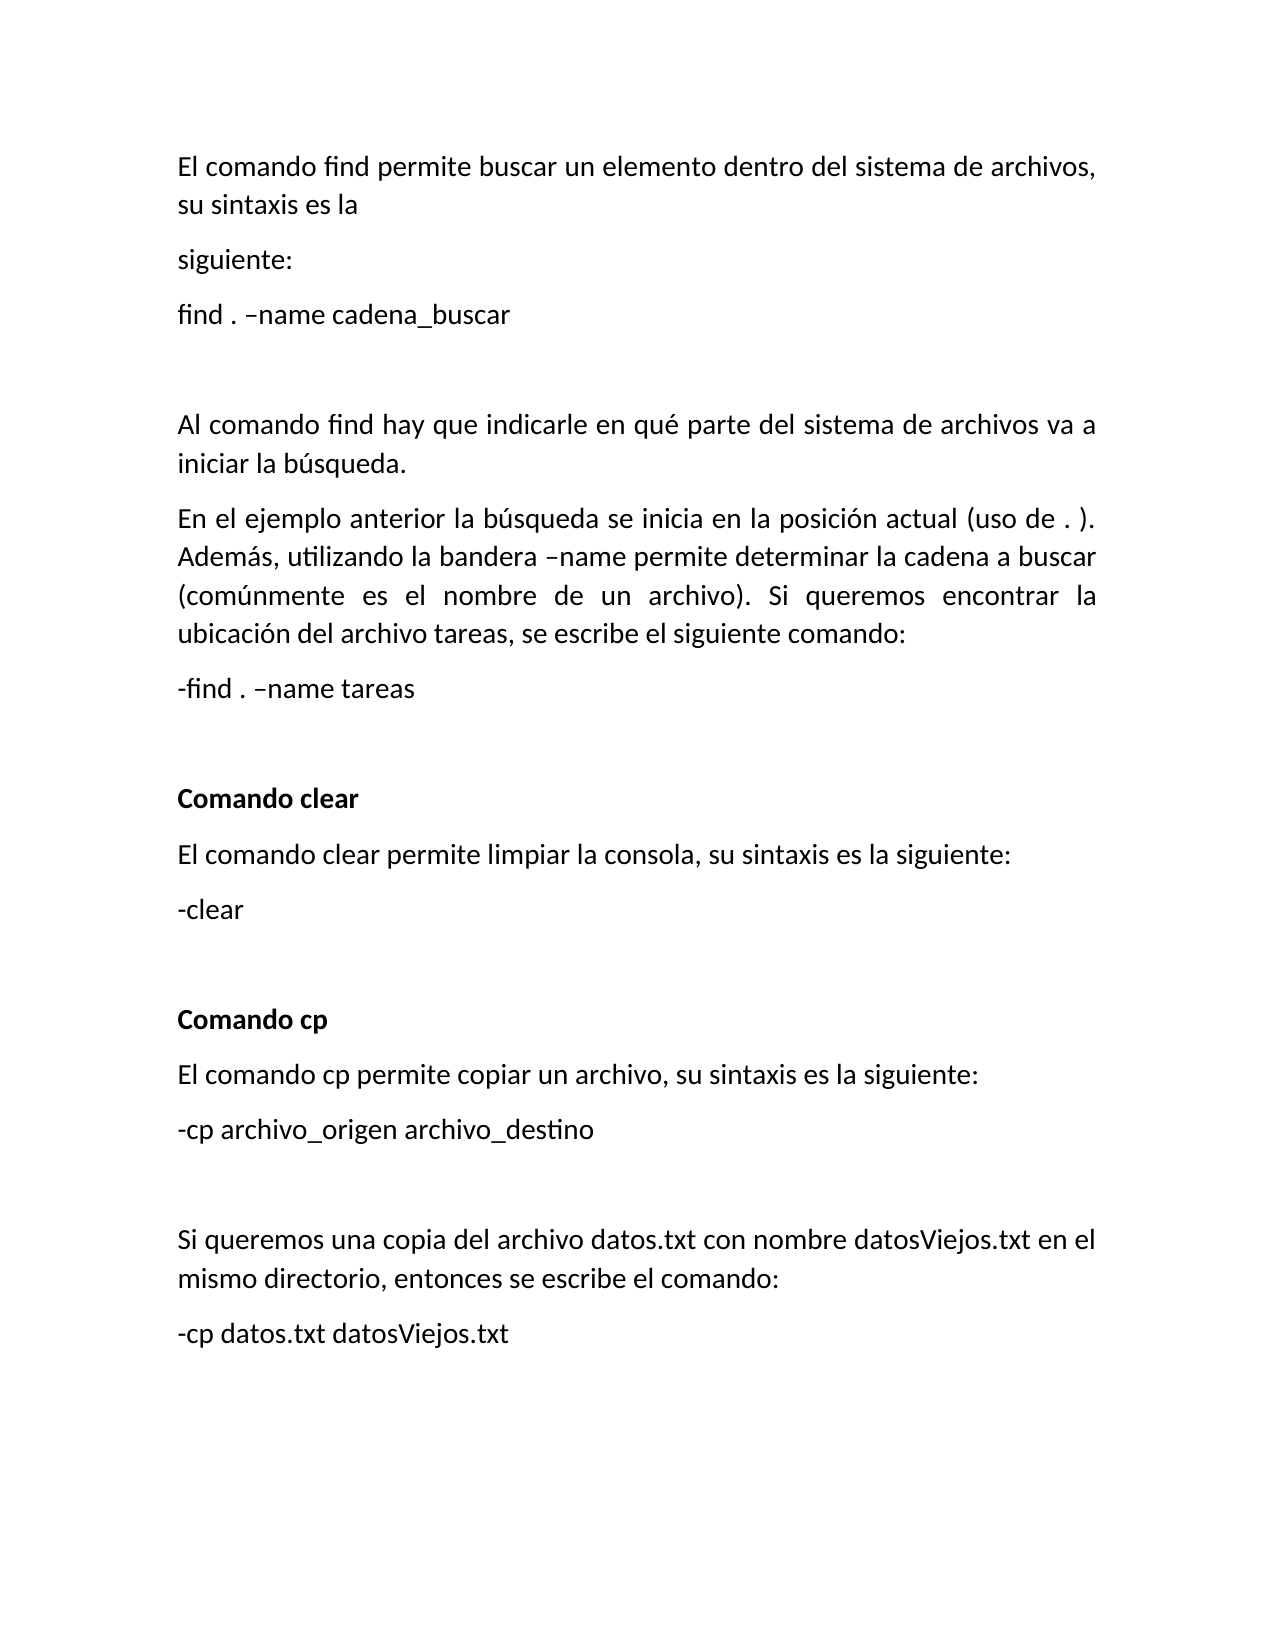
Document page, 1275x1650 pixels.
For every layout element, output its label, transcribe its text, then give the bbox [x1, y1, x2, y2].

text -cp datos.txt datosViejos.txt [177, 1315, 1098, 1351]
text El comando find permite buscar un elemento dentro del sistema de archivos, su sintaxis es la [177, 148, 1098, 222]
text -clear [177, 891, 1098, 926]
text Al comando find hay que indicarle en qué parte del sistema de archivos va a iniciar la búsqueda. [177, 406, 1098, 481]
text Si queremos una copia del archivo datos.txt con nombre datosViejos.txt en el mismo directorio, entonces se escribe el comando: [177, 1221, 1098, 1296]
text Comando clear [177, 781, 1098, 816]
text Comando cp [177, 1001, 1098, 1037]
text -cp archivo_origen archivo_destino [177, 1111, 1098, 1147]
text siguiente: [177, 241, 1098, 277]
text find . –name cadena_buscar [177, 296, 1098, 332]
text -find . –name tareas [177, 670, 1098, 706]
text El comando cp permite copiar un archivo, su sintaxis es la siguiente: [177, 1056, 1098, 1092]
text En el ejemplo anterior la búsqueda se inicia en la posición actual (uso de . ). Además, utilizando la bandera –name permite determinar la cadena a buscar (comúnmente es el nombre de un archivo). Si queremos encontrar la ubicación del archivo tareas, se escribe el siguiente comando: [177, 500, 1098, 651]
text El comando clear permite limpiar la consola, su sintaxis es la siguiente: [177, 836, 1098, 871]
